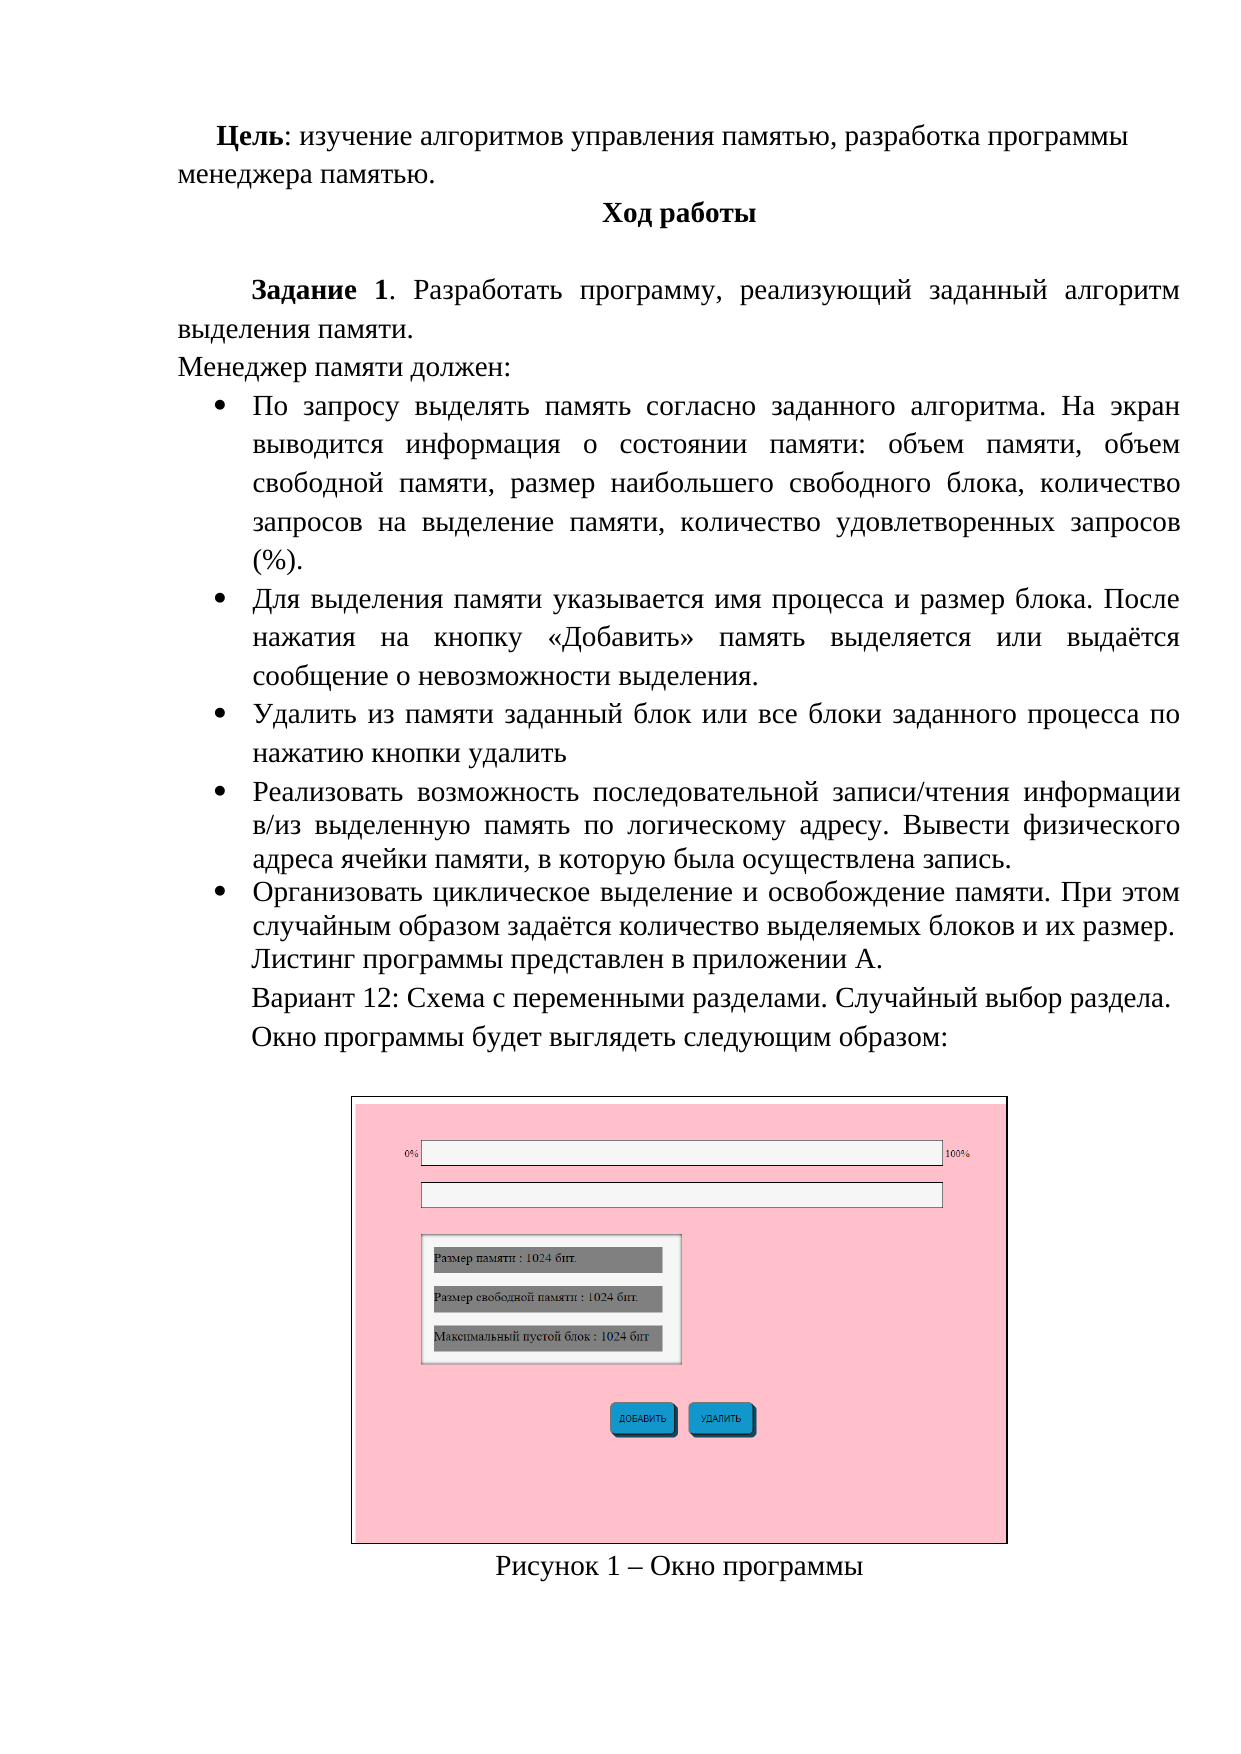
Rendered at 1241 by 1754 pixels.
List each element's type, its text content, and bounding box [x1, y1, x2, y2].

text Рисунок 1 – Окно программы [177, 1548, 1181, 1582]
text Ход работы [177, 195, 1181, 229]
text Задание 1. Разработать программу, реализующий заданный алгоритм выделения памяти. [177, 272, 1181, 344]
list Удалить из памяти заданный блок или все блоки заданного процесса по нажатию кнопки удалить [215, 696, 1181, 769]
list Для выделения памяти указывается имя процесса и размер блока. После нажатия на кнопку «Добавить» память выделяется или выдаётся сообщение о невозможности выделения. [215, 581, 1181, 691]
text Листинг программы представлен в приложении A. [177, 942, 1181, 975]
list Реализовать возможность последовательной записи/чтения информации в/из выделенную память по логическому адресу. Вывести физического адреса ячейки памяти, в которую была осуществлена запись. [215, 774, 1181, 874]
list Организовать циклическое выделение и освобождение памяти. При этом случайным образом задаётся количество выделяемых блоков и их размер. [215, 874, 1181, 942]
text Вариант 12: Схема с переменными разделами. Случайный выбор раздела. [177, 980, 1181, 1014]
list По запросу выделять память согласно заданного алгоритма. На экран выводится информация о состоянии памяти: объем памяти, объем свободной памяти, размер наибольшего свободного блока, количество запросов на выделение памяти, количество удовлетворенных запросов (%). [215, 388, 1181, 576]
text Окно программы будет выглядеть следующим образом: [177, 1019, 1181, 1052]
picture [352, 1097, 1006, 1543]
text Цель: изучение алгоритмов управления памятью, разработка программы менеджера памятью. [177, 118, 1181, 190]
text Менеджер памяти должен: [177, 349, 1181, 383]
